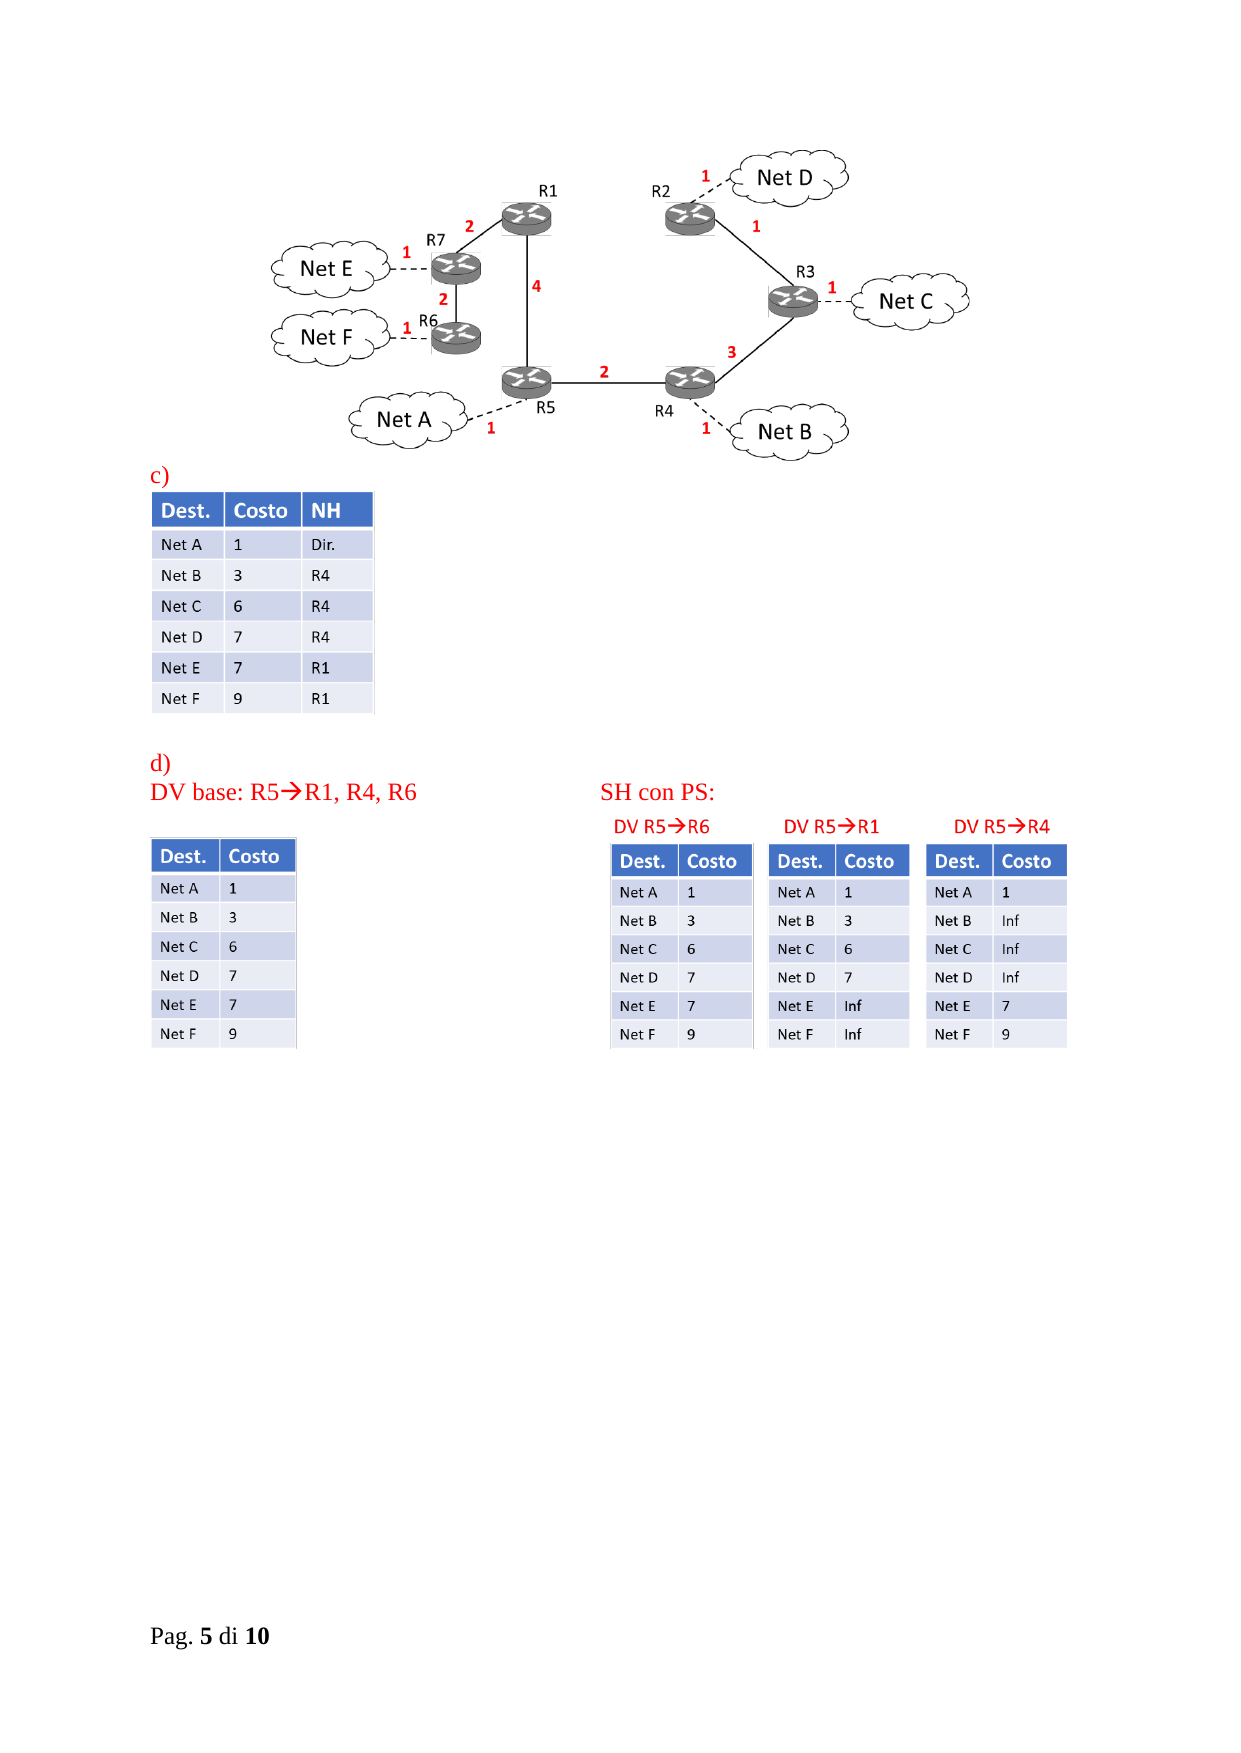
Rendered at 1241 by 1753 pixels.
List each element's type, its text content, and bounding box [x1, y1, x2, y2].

text d) [150, 748, 1090, 777]
text c) [150, 460, 1090, 489]
text DV base: R5R1, R4, R6 SH con PS: [150, 777, 1090, 806]
picture [150, 836, 298, 1054]
picture [600, 805, 1070, 1054]
picture [270, 150, 970, 461]
picture [150, 489, 375, 720]
